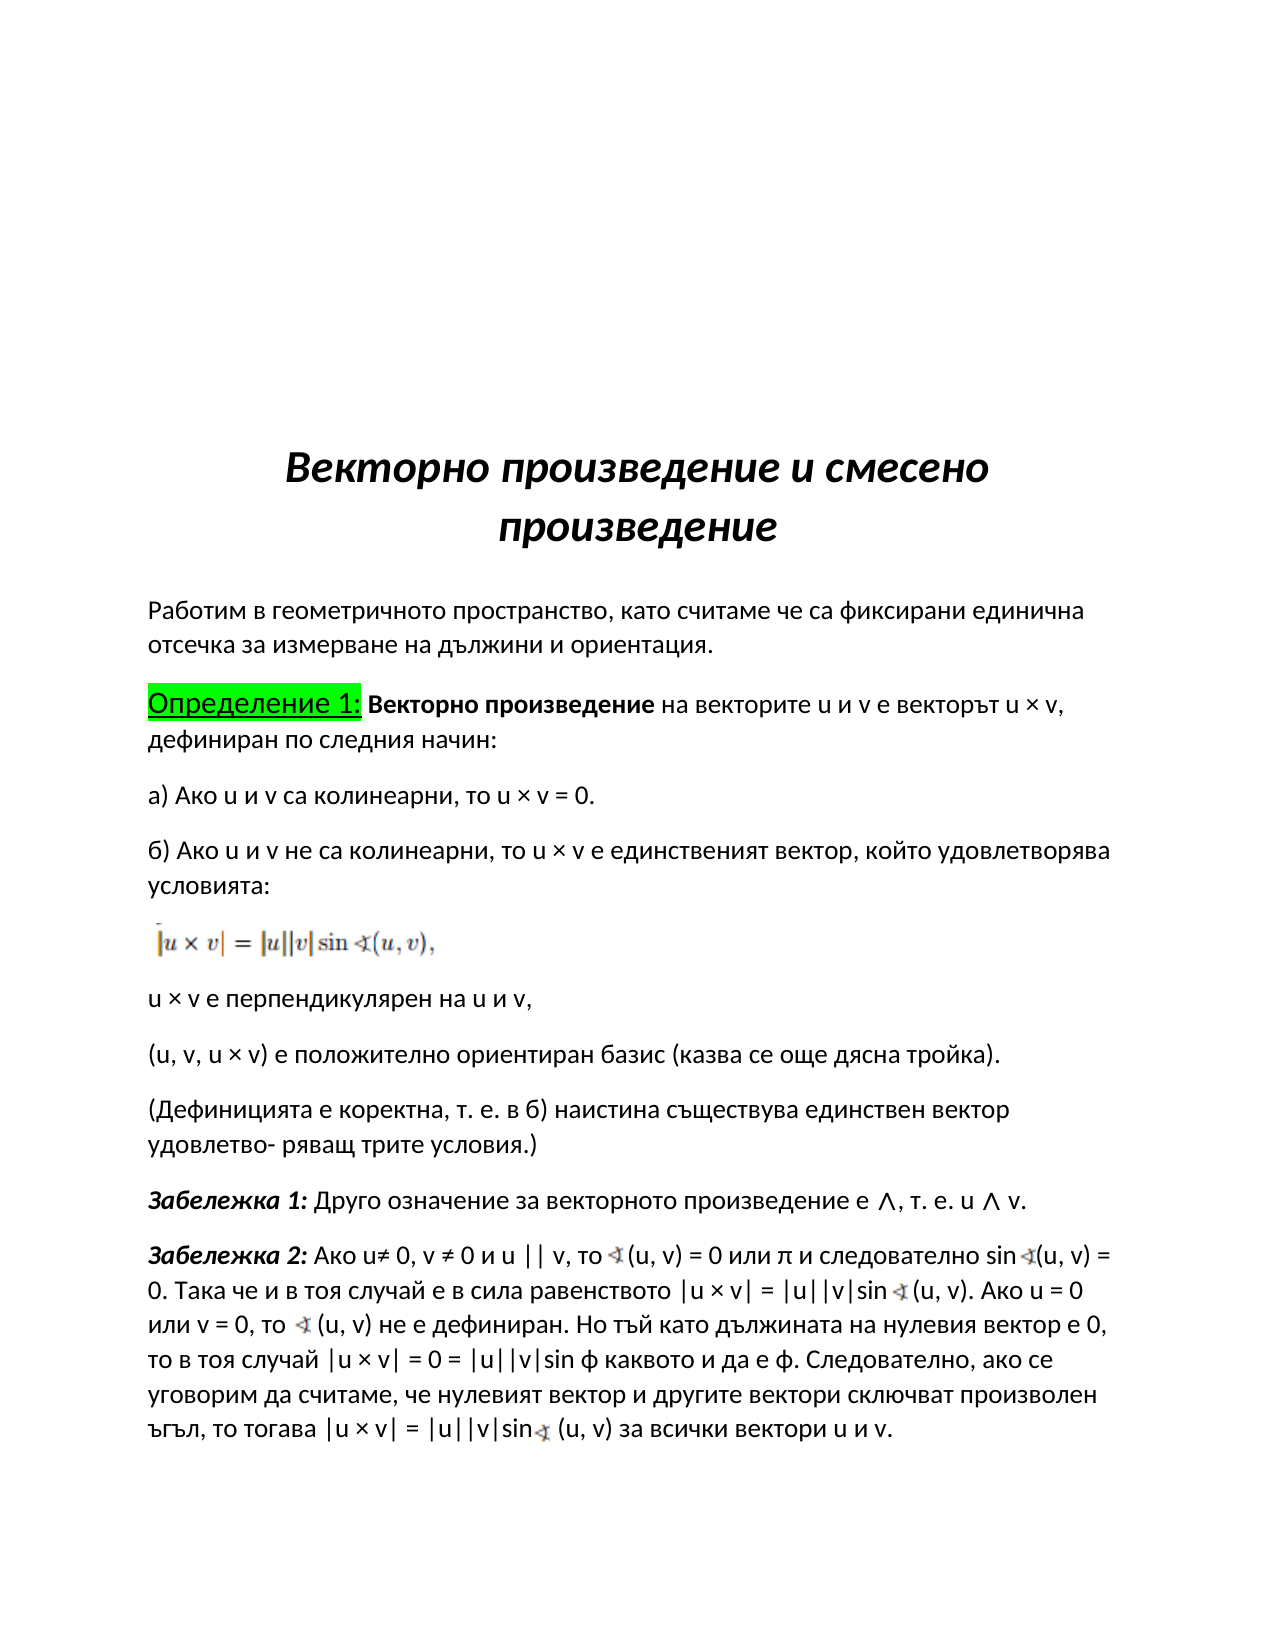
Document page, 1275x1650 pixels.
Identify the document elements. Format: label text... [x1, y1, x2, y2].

text Работим в геометричното пространство, като считаме че са фиксирани единична отсечка за измерване на дължини и ориентация. [148, 593, 1127, 661]
text Определение 1: Векторно произведение на векторите u и v е векторът u × v, дефиниран по следния начин: [148, 683, 1127, 756]
text Забележка 1: Друго означение за векторното произведение е ∧, т. е. u ∧ v. [148, 1182, 1127, 1216]
text Забележка 2: Ако u≠ 0, v ≠ 0 и u || v, то (u, v) = 0 или π и следователно sin (u, v) = 0. Така че и в тоя случай е в сила равенството |u × v| = |u||v|sin (u, v). Ако u = 0 или v = 0, то (u, v) не е дефиниран. Но тъй като дължината на нулевия вектор е 0, то в тоя случай |u × v| = 0 = |u||v|sin ϕ каквото и да е ϕ. Следователно, ако се уговорим да считаме, че нулевият вектор и другите вектори сключват произволен ъгъл, то тогава |u × v| = |u||v|sin (u, v) за всички вектори u и v. [148, 1238, 1127, 1444]
picture [1020, 1241, 1036, 1271]
picture [892, 1277, 908, 1307]
picture [295, 1310, 311, 1340]
text u × v е перпендикулярен на u и v, [148, 982, 1127, 1014]
text (u, v, u × v) е положително ориентиран базис (казва се още дясна тройка). [148, 1037, 1127, 1070]
text а) Ако u и v са колинеарни, то u × v = 0. [148, 778, 1127, 811]
picture [607, 1239, 624, 1270]
text б) Ако u и v не са колинеарни, то u × v е единственият вектор, който удовлетворява условията: [148, 833, 1127, 901]
picture [534, 1417, 550, 1448]
text Векторно произведение и смесено произведение [148, 438, 1127, 553]
picture [147, 923, 448, 960]
text (Дефиницията е коректна, т. е. в б) наистина съществува единствен вектор удовлетво- ряващ трите условия.) [148, 1092, 1127, 1160]
